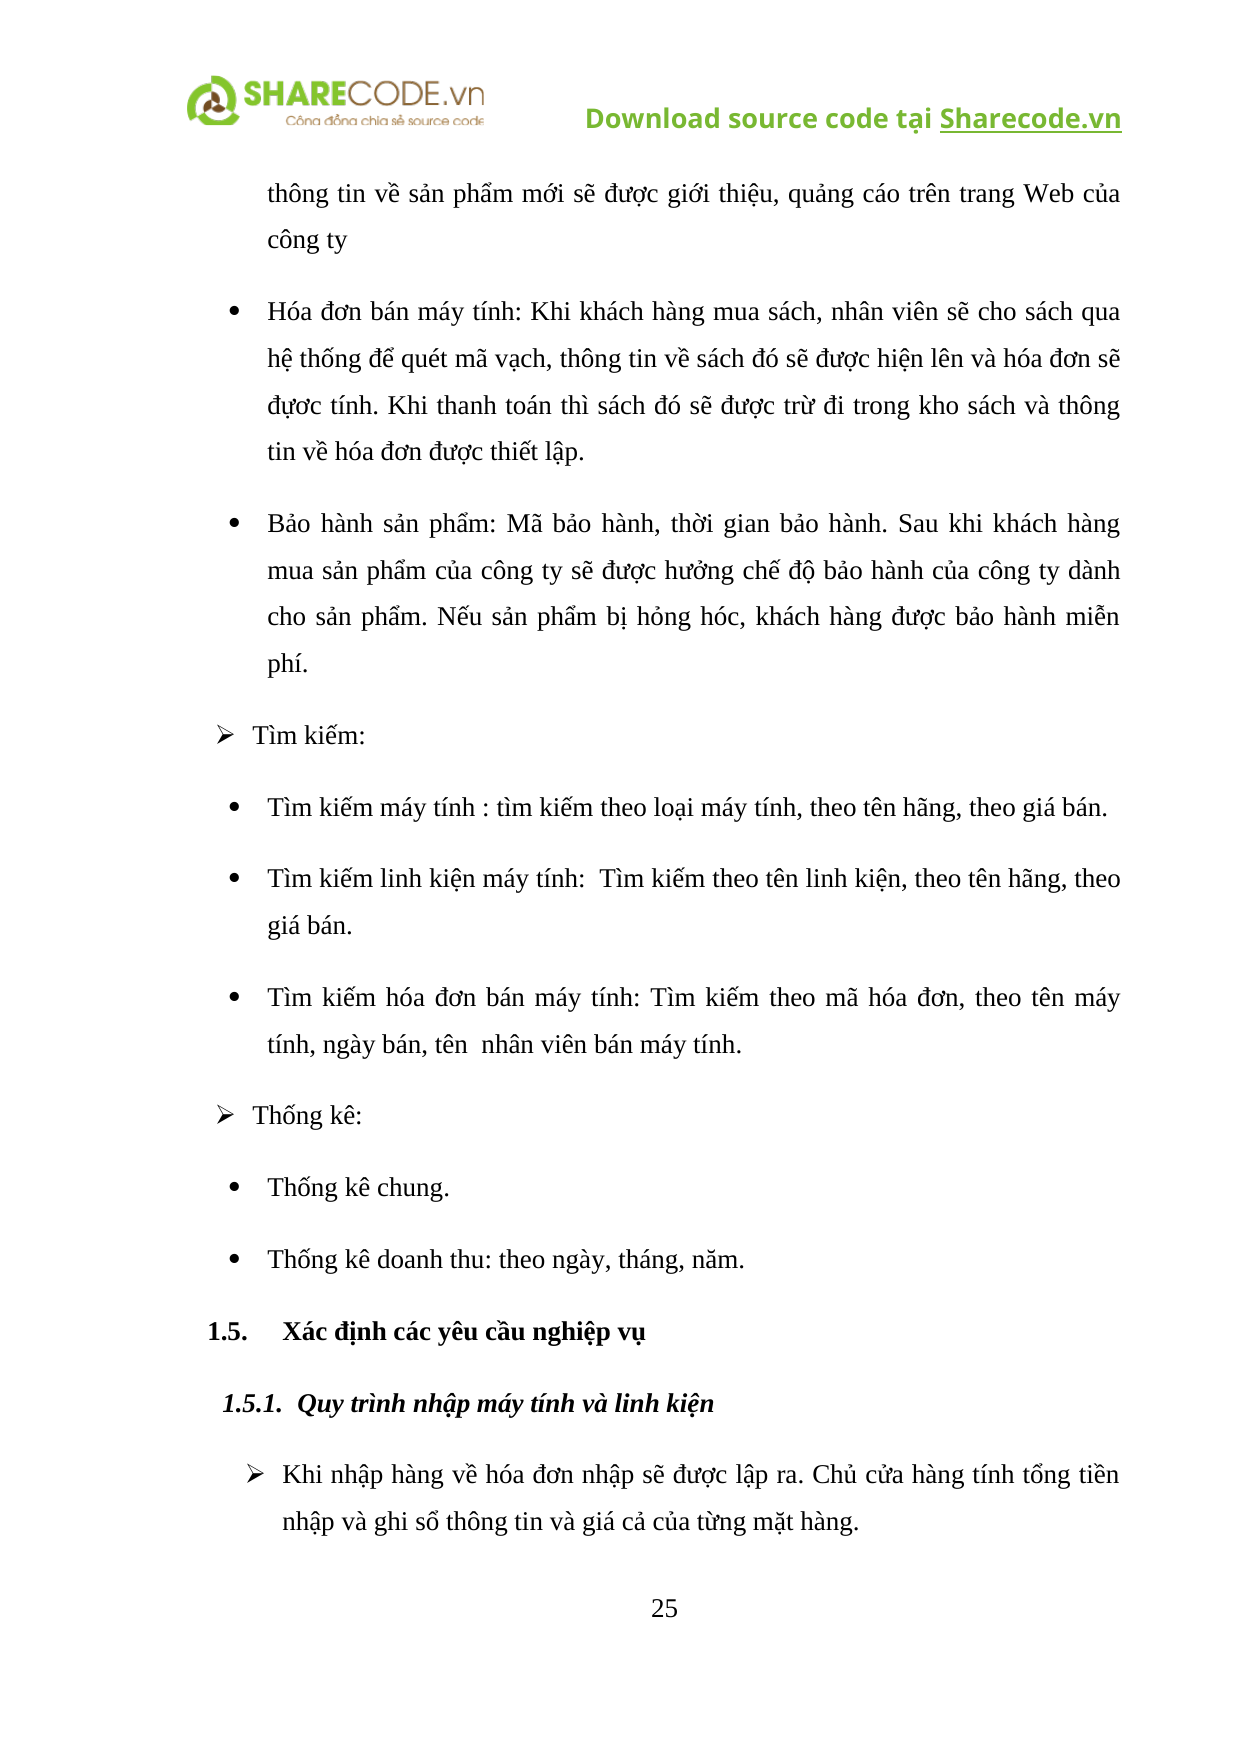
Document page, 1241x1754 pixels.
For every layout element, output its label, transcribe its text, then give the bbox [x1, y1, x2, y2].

list Thống kê doanh thu: theo ngày, tháng, năm. [229, 1243, 1122, 1274]
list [229, 177, 1122, 255]
list Khi nhập hàng về hóa đơn nhập sẽ được lập ra. Chủ cửa hàng tính tổng tiền nhập và ghi sổ thông tin và giá cả của từng mặt hàng. [244, 1458, 1122, 1536]
subtitle Xác định các yêu cầu nghiệp vụ [207, 1315, 1122, 1346]
list Tìm kiếm hóa đơn bán máy tính: Tìm kiếm theo mã hóa đơn, theo tên máy tính, ngày bán, tên nhân viên bán máy tính. [229, 981, 1122, 1059]
list Bảo hành sản phẩm: Mã bảo hành, thời gian bảo hành. Sau khi khách hàng mua sản phẩm của công ty sẽ được hưởng chế độ bảo hành của công ty dành cho sản phẩm. Nếu sản phẩm bị hỏng hóc, khách hàng được bảo hành miễn phí. [229, 507, 1122, 678]
list Tìm kiếm: [214, 719, 1122, 750]
list Hóa đơn bán máy tính: Khi khách hàng mua sách, nhân viên sẽ cho sách qua hệ thống để quét mã vạch, thông tin về sách đó sẽ được hiện lên và hóa đơn sẽ đựơc tính. Khi thanh toán thì sách đó sẽ được trừ đi trong kho sách và thông tin về hóa đơn được thiết lập. [229, 295, 1122, 467]
list Tìm kiếm linh kiện máy tính: Tìm kiếm theo tên linh kiện, theo tên hãng, theo giá bán. [229, 863, 1122, 941]
picture [186, 75, 484, 126]
list Thống kê: [214, 1099, 1122, 1131]
list Tìm kiếm máy tính : tìm kiếm theo loại máy tính, theo tên hãng, theo giá bán. [229, 791, 1122, 822]
list Thống kê chung. [229, 1171, 1122, 1203]
subtitle Quy trình nhập máy tính và linh kiện [222, 1387, 1122, 1418]
